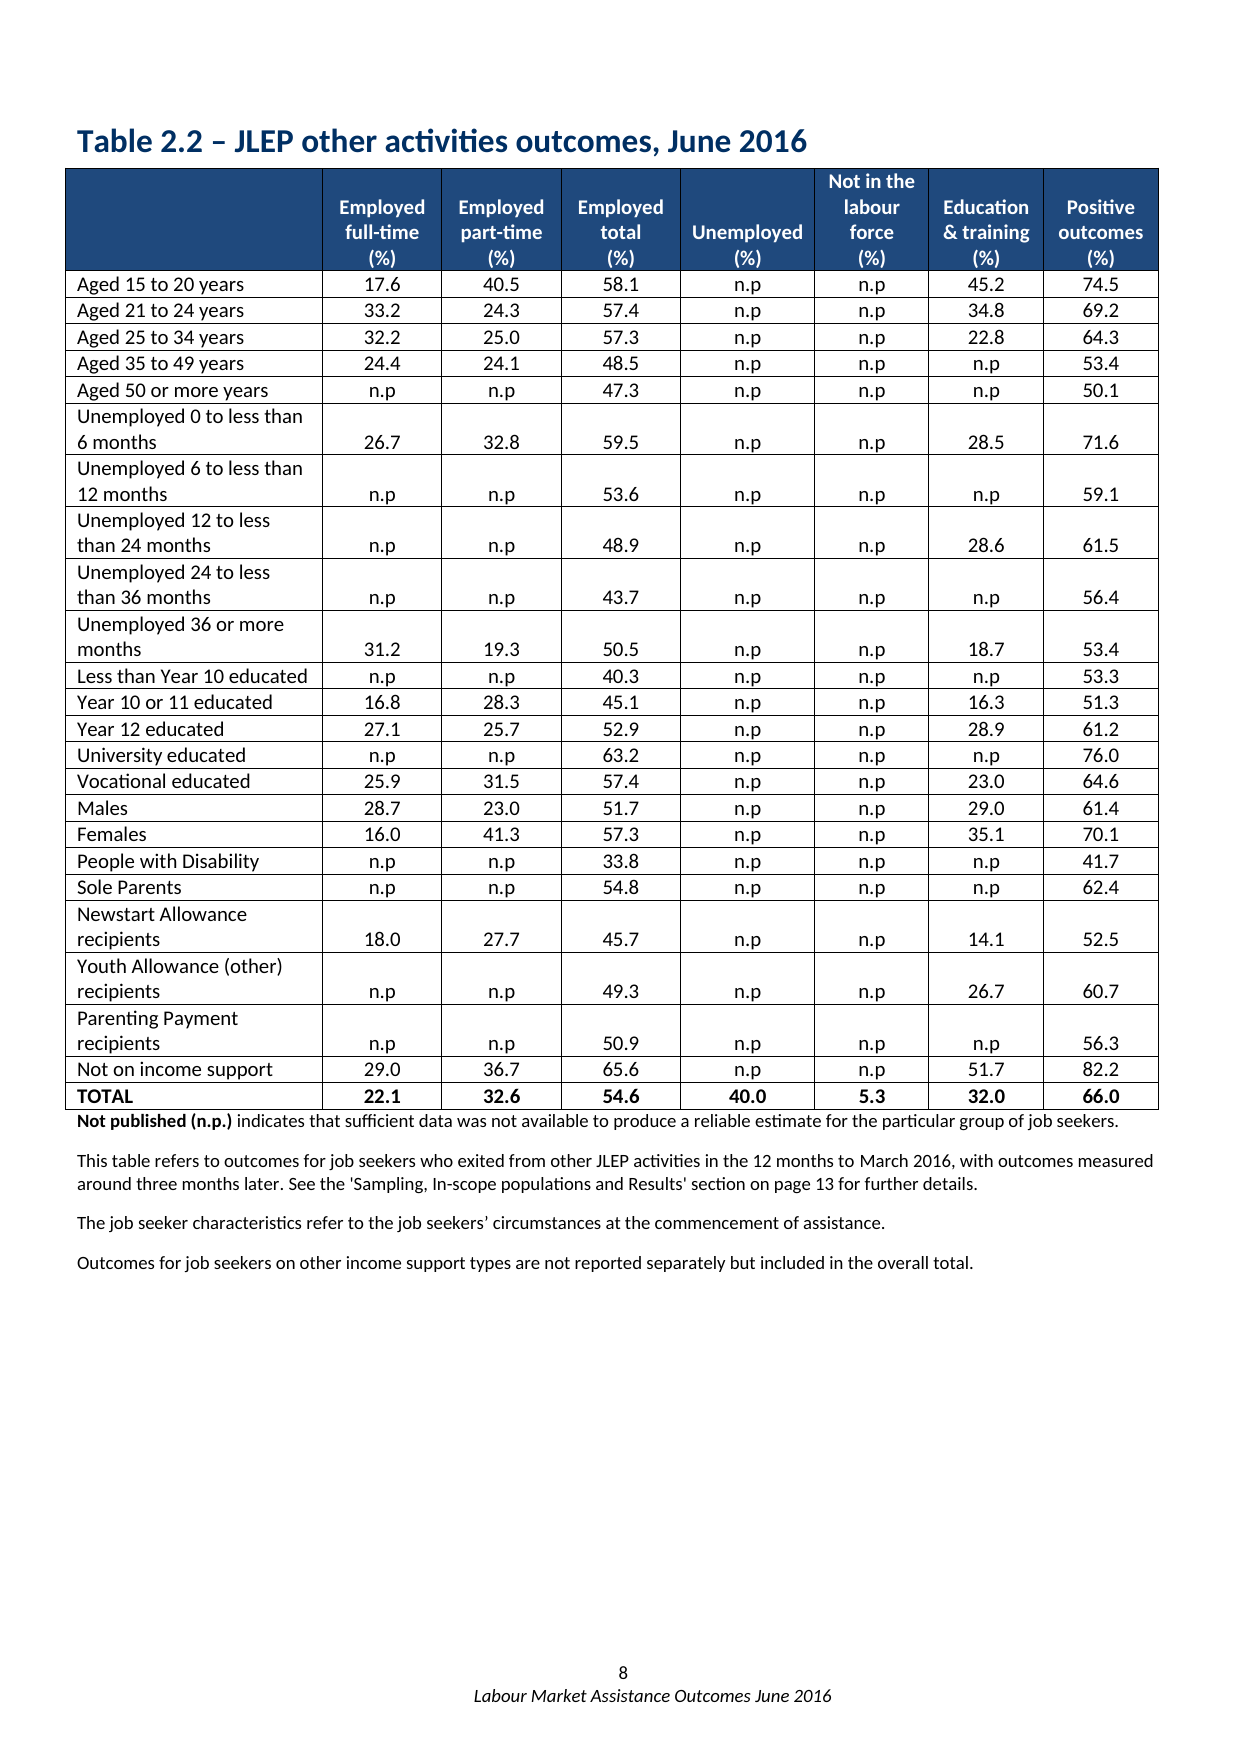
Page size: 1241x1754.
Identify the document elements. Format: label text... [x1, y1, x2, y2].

table_cell Year 12 educated [66, 716, 322, 741]
table_cell n.p [323, 848, 441, 873]
table_cell Males [66, 795, 322, 821]
table_cell 76.0 [1044, 742, 1158, 768]
table_cell 36.7 [442, 1057, 561, 1082]
table_cell Vocational educated [66, 769, 322, 794]
table_cell n.p [681, 1005, 814, 1056]
table_cell 49.3 [562, 953, 680, 1004]
table_cell n.p [681, 953, 814, 1004]
subtitle Table 2.2 – JLEP other activities outcomes, June 2016 [77, 120, 1169, 161]
table_cell 27.1 [323, 716, 441, 741]
table_cell n.p [815, 663, 928, 688]
table_cell 52.5 [1044, 901, 1158, 952]
table_cell 62.4 [1044, 875, 1158, 900]
table_cell 57.3 [562, 324, 680, 349]
table_cell n.p [681, 742, 814, 768]
table_cell 24.1 [442, 351, 561, 376]
table_cell 29.0 [929, 795, 1043, 821]
table_cell n.p [323, 559, 441, 610]
table_cell n.p [323, 875, 441, 900]
table_cell 25.7 [442, 716, 561, 741]
table_cell 18.7 [929, 611, 1043, 662]
table_cell 32.0 [929, 1083, 1043, 1108]
table_cell n.p [681, 611, 814, 662]
text Not published (n.p.) indicates that sufficient data was not available to produce a reliable estimate for the particular group of job seekers. [77, 1109, 1169, 1132]
table_cell Aged 21 to 24 years [66, 298, 322, 323]
table_cell 82.2 [1044, 1057, 1158, 1082]
table_cell n.p [442, 1005, 561, 1056]
table_cell 22.1 [323, 1083, 441, 1108]
table_cell University educated [66, 742, 322, 768]
table_cell 5.3 [815, 1083, 928, 1108]
table_cell n.p [323, 663, 441, 688]
table_cell 59.5 [562, 404, 680, 454]
table_cell Newstart Allowance recipients [66, 901, 322, 952]
table_cell 40.3 [562, 663, 680, 688]
table_cell 51.3 [1044, 689, 1158, 715]
table_cell n.p [815, 611, 928, 662]
table_cell 27.7 [442, 901, 561, 952]
table_cell 33.8 [562, 848, 680, 873]
table_cell n.p [681, 507, 814, 558]
table_cell n.p [442, 377, 561, 402]
table_cell n.p [681, 795, 814, 821]
table_cell n.p [681, 769, 814, 794]
table_cell Year 10 or 11 educated [66, 689, 322, 715]
table_cell 29.0 [323, 1057, 441, 1082]
table_cell n.p [681, 875, 814, 900]
table_cell 65.6 [562, 1057, 680, 1082]
table_cell 54.8 [562, 875, 680, 900]
table_cell n.p [815, 298, 928, 323]
table_cell 61.2 [1044, 716, 1158, 741]
table_cell n.p [681, 298, 814, 323]
table_cell 17.6 [323, 271, 441, 297]
table_cell n.p [681, 822, 814, 847]
table_cell 57.4 [562, 769, 680, 794]
table_cell 40.0 [681, 1083, 814, 1108]
table_cell n.p [815, 848, 928, 873]
table_header Employed total (%) [562, 169, 680, 270]
table_cell n.p [442, 663, 561, 688]
table_cell Aged 50 or more years [66, 377, 322, 402]
table_cell 54.6 [562, 1083, 680, 1108]
table_cell n.p [323, 1005, 441, 1056]
table_cell 18.0 [323, 901, 441, 952]
table_header Employed part-time (%) [442, 169, 561, 270]
table_cell n.p [815, 351, 928, 376]
table_cell 24.3 [442, 298, 561, 323]
table_cell 51.7 [562, 795, 680, 821]
table_cell n.p [929, 1005, 1043, 1056]
table_cell n.p [681, 324, 814, 349]
table_cell 70.1 [1044, 822, 1158, 847]
table_cell 28.9 [929, 716, 1043, 741]
table_cell 32.8 [442, 404, 561, 454]
table_cell 41.7 [1044, 848, 1158, 873]
table_cell 47.3 [562, 377, 680, 402]
table_cell n.p [442, 559, 561, 610]
table_cell Less than Year 10 educated [66, 663, 322, 688]
table_cell 19.3 [442, 611, 561, 662]
table_cell 58.1 [562, 271, 680, 297]
table_cell n.p [815, 455, 928, 506]
table_cell n.p [442, 953, 561, 1004]
table_cell n.p [681, 901, 814, 952]
table_header Not in the labour force (%) [815, 169, 928, 270]
table_cell n.p [815, 875, 928, 900]
table_cell 32.6 [442, 1083, 561, 1108]
table_cell Unemployed 36 or more months [66, 611, 322, 662]
table_cell 74.5 [1044, 271, 1158, 297]
table_cell n.p [815, 742, 928, 768]
table_cell 28.7 [323, 795, 441, 821]
text Outcomes for job seekers on other income support types are not reported separately but included in the overall total. [77, 1251, 1169, 1274]
table_cell 66.0 [1044, 1083, 1158, 1108]
table_cell n.p [815, 1005, 928, 1056]
table_cell Unemployed 12 to less than 24 months [66, 507, 322, 558]
table_cell Parenting Payment recipients [66, 1005, 322, 1056]
table_cell 14.1 [929, 901, 1043, 952]
table_cell Not on income support [66, 1057, 322, 1082]
table_cell 52.9 [562, 716, 680, 741]
table_cell n.p [681, 716, 814, 741]
table_cell 61.5 [1044, 507, 1158, 558]
table_cell 64.3 [1044, 324, 1158, 349]
table_cell n.p [681, 689, 814, 715]
table_cell n.p [681, 404, 814, 454]
table_cell 22.8 [929, 324, 1043, 349]
table_cell 71.6 [1044, 404, 1158, 454]
table_header Positive outcomes (%) [1044, 169, 1158, 270]
table_cell n.p [929, 559, 1043, 610]
text The job seeker characteristics refer to the job seekers’ circumstances at the commencement of assistance. [77, 1212, 1169, 1234]
table_cell n.p [929, 455, 1043, 506]
table_cell n.p [815, 795, 928, 821]
table_cell 28.6 [929, 507, 1043, 558]
table_cell 45.2 [929, 271, 1043, 297]
table_cell n.p [323, 953, 441, 1004]
table_cell n.p [442, 848, 561, 873]
table_cell Unemployed 24 to less than 36 months [66, 559, 322, 610]
table_cell 25.0 [442, 324, 561, 349]
table_cell 33.2 [323, 298, 441, 323]
table_cell 51.7 [929, 1057, 1043, 1082]
table_cell 35.1 [929, 822, 1043, 847]
table_cell 41.3 [442, 822, 561, 847]
table_cell 23.0 [929, 769, 1043, 794]
text This table refers to outcomes for job seekers who exited from other JLEP activities in the 12 months to March 2016, with outcomes measured around three months later. See the 'Sampling, In-scope populations and Results' section on page 13 for further details. [77, 1149, 1169, 1195]
table_cell 53.4 [1044, 351, 1158, 376]
table_cell 28.5 [929, 404, 1043, 454]
table_header Education & training (%) [929, 169, 1043, 270]
table_cell n.p [442, 455, 561, 506]
table_header Unemployed (%) [681, 169, 814, 270]
table_cell n.p [815, 1057, 928, 1082]
table_cell n.p [681, 848, 814, 873]
table_cell 53.4 [1044, 611, 1158, 662]
table_cell n.p [681, 559, 814, 610]
table_cell n.p [929, 377, 1043, 402]
table_header Employed full-time (%) [323, 169, 441, 270]
table_cell n.p [681, 271, 814, 297]
table_cell n.p [929, 742, 1043, 768]
table_cell 57.3 [562, 822, 680, 847]
table_cell 26.7 [323, 404, 441, 454]
table_cell n.p [681, 455, 814, 506]
table_header [66, 169, 322, 270]
table_cell 25.9 [323, 769, 441, 794]
table_cell n.p [929, 351, 1043, 376]
table_cell n.p [681, 1057, 814, 1082]
table_cell n.p [815, 324, 928, 349]
table_cell n.p [442, 875, 561, 900]
table_cell People with Disability [66, 848, 322, 873]
table_cell n.p [323, 742, 441, 768]
table_cell 31.2 [323, 611, 441, 662]
table_cell 16.3 [929, 689, 1043, 715]
table_cell n.p [815, 901, 928, 952]
table_cell n.p [815, 404, 928, 454]
table_cell n.p [815, 271, 928, 297]
table_cell 45.7 [562, 901, 680, 952]
table_cell 50.1 [1044, 377, 1158, 402]
table_cell 61.4 [1044, 795, 1158, 821]
table_cell 53.3 [1044, 663, 1158, 688]
table_cell n.p [681, 377, 814, 402]
table_cell Unemployed 6 to less than 12 months [66, 455, 322, 506]
table_cell Aged 25 to 34 years [66, 324, 322, 349]
table_cell 57.4 [562, 298, 680, 323]
table_cell n.p [815, 769, 928, 794]
table_cell 63.2 [562, 742, 680, 768]
table_cell 56.4 [1044, 559, 1158, 610]
table_cell 56.3 [1044, 1005, 1158, 1056]
table_cell n.p [681, 663, 814, 688]
table_cell 45.1 [562, 689, 680, 715]
table_cell n.p [929, 848, 1043, 873]
table_cell 69.2 [1044, 298, 1158, 323]
table_cell 31.5 [442, 769, 561, 794]
table_cell 16.8 [323, 689, 441, 715]
table_cell n.p [681, 351, 814, 376]
table_cell 40.5 [442, 271, 561, 297]
table_cell n.p [815, 507, 928, 558]
table_cell 28.3 [442, 689, 561, 715]
table_cell n.p [815, 822, 928, 847]
table_cell n.p [815, 559, 928, 610]
table_cell 24.4 [323, 351, 441, 376]
table_cell Aged 15 to 20 years [66, 271, 322, 297]
table_cell 48.9 [562, 507, 680, 558]
table_cell 43.7 [562, 559, 680, 610]
table_cell Unemployed 0 to less than 6 months [66, 404, 322, 454]
table_cell n.p [442, 742, 561, 768]
table_cell n.p [323, 377, 441, 402]
table_cell 59.1 [1044, 455, 1158, 506]
table_cell Females [66, 822, 322, 847]
table_cell 32.2 [323, 324, 441, 349]
table_cell 50.5 [562, 611, 680, 662]
table_cell 50.9 [562, 1005, 680, 1056]
table_cell 16.0 [323, 822, 441, 847]
table_cell 48.5 [562, 351, 680, 376]
table_cell n.p [929, 663, 1043, 688]
table_cell 26.7 [929, 953, 1043, 1004]
table_cell Youth Allowance (other) recipients [66, 953, 322, 1004]
table_cell Sole Parents [66, 875, 322, 900]
table_cell n.p [815, 716, 928, 741]
table_cell 34.8 [929, 298, 1043, 323]
table_cell n.p [323, 507, 441, 558]
table_cell n.p [442, 507, 561, 558]
table_cell 53.6 [562, 455, 680, 506]
table_cell n.p [929, 875, 1043, 900]
table_cell 23.0 [442, 795, 561, 821]
table_cell n.p [815, 953, 928, 1004]
table_cell 64.6 [1044, 769, 1158, 794]
table_cell n.p [323, 455, 441, 506]
table_cell 60.7 [1044, 953, 1158, 1004]
table_cell n.p [815, 689, 928, 715]
table_cell Aged 35 to 49 years [66, 351, 322, 376]
table_cell n.p [815, 377, 928, 402]
table_cell TOTAL [66, 1083, 322, 1108]
